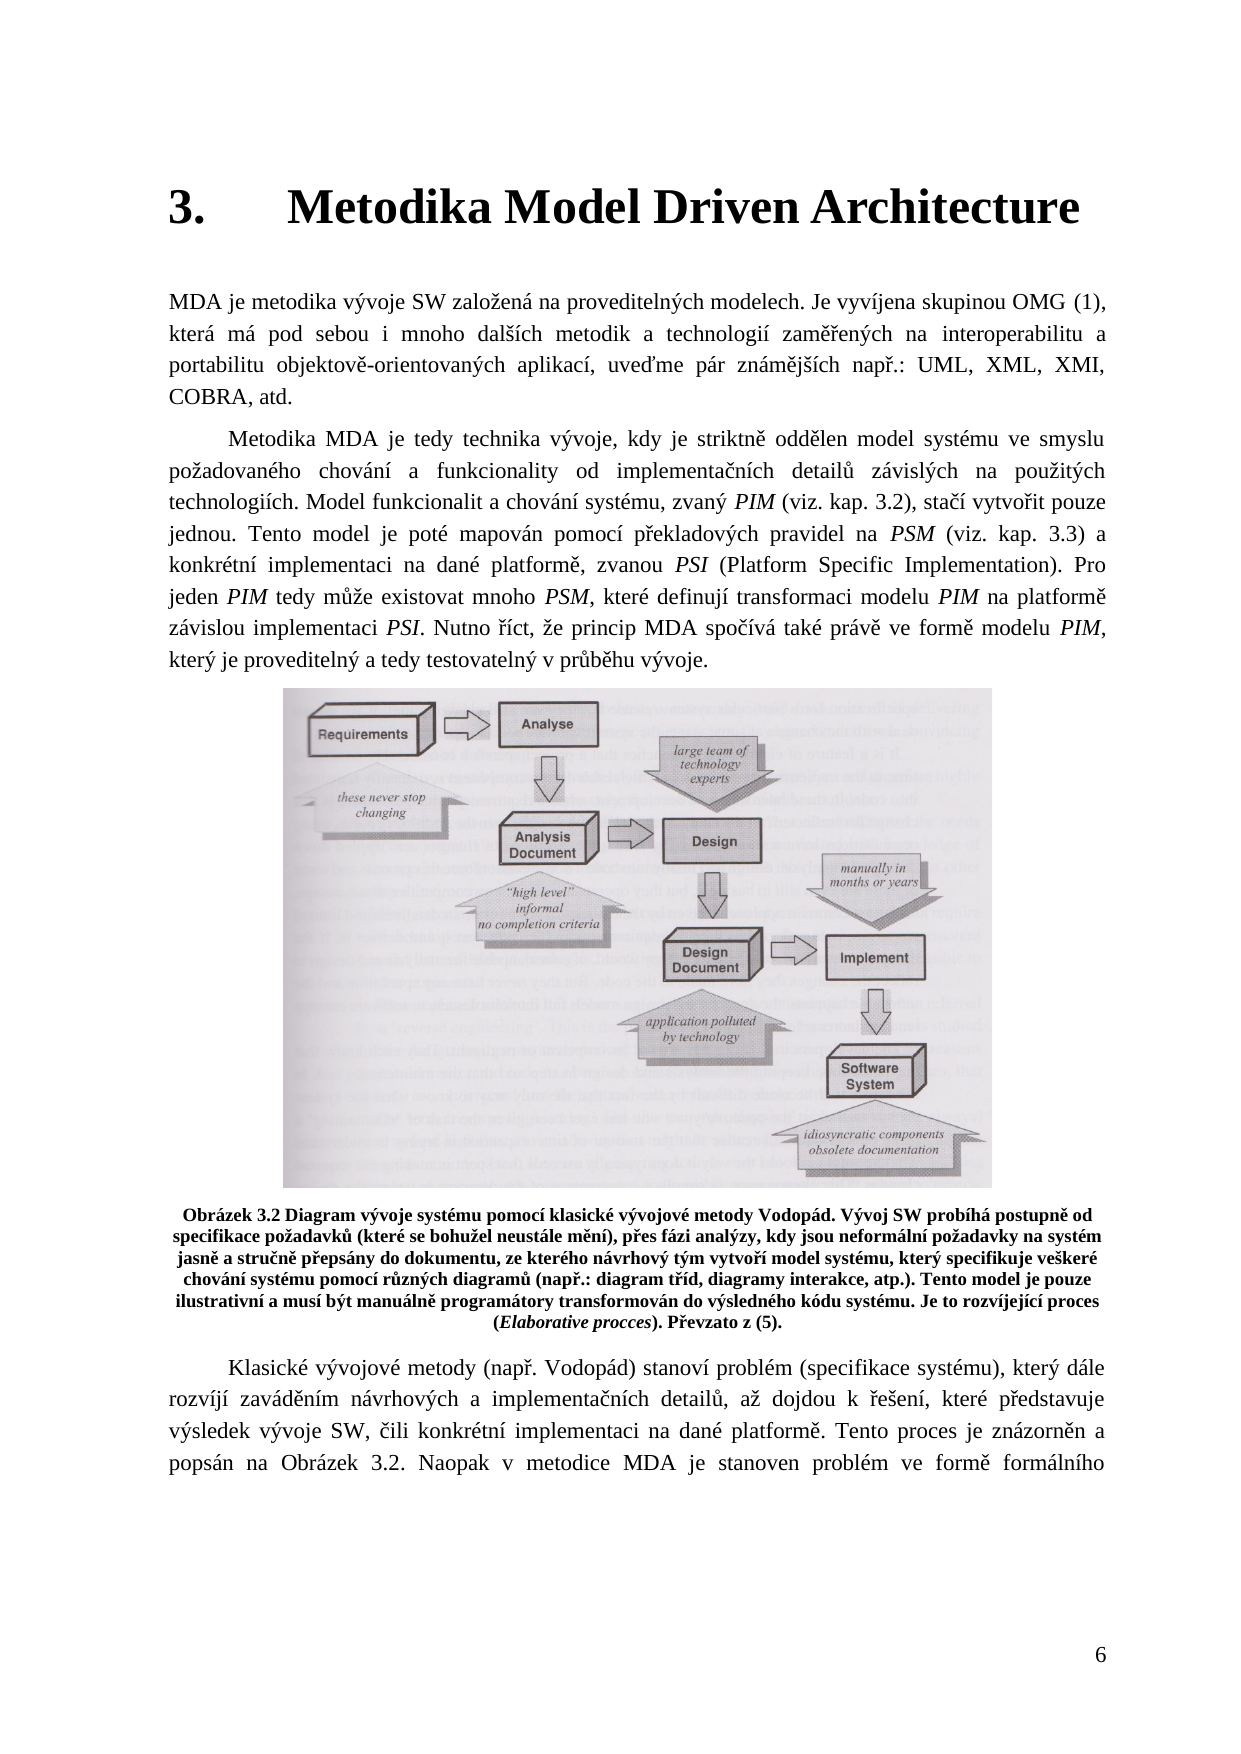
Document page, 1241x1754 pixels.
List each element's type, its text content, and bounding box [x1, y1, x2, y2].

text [169, 1354, 1106, 1475]
picture [283, 688, 993, 1188]
text MDA je metodika vývoje SW založená na proveditelných modelech. Je vyvíjena skupinou OMG , která má pod sebou i mnoho dalších metodik a technologií zaměřených na interoperabilitu a portabilitu objektově-orientovaných aplikací, uveďme pár známějších např.: UML, XML, XMI, COBRA, atd. [169, 288, 1106, 409]
text Metodika MDA je tedy technika vývoje, kdy je striktně oddělen model systému ve smyslu požadovaného chování a funkcionality od implementačních detailů závislých na použitých technologiích. Model funkcionalit a chování systému, zvaný PIM (viz. kap. 3.2), stačí vytvořit pouze jednou. Tento model je poté mapován pomocí překladových pravidel na PSM (viz. kap. 3.3) a konkrétní implementaci na dané platformě, zvanou PSI (Platform Specific Implementation). Pro jeden PIM tedy může existovat mnoho PSM, které definují transformaci modelu PIM na platformě závislou implementaci PSI. Nutno říct, že princip MDA spočívá také právě ve formě modelu PIM, který je proveditelný a tedy testovatelný v průběhu vývoje. [169, 425, 1106, 672]
subtitle Metodika Model Driven Architecture [169, 177, 1106, 235]
